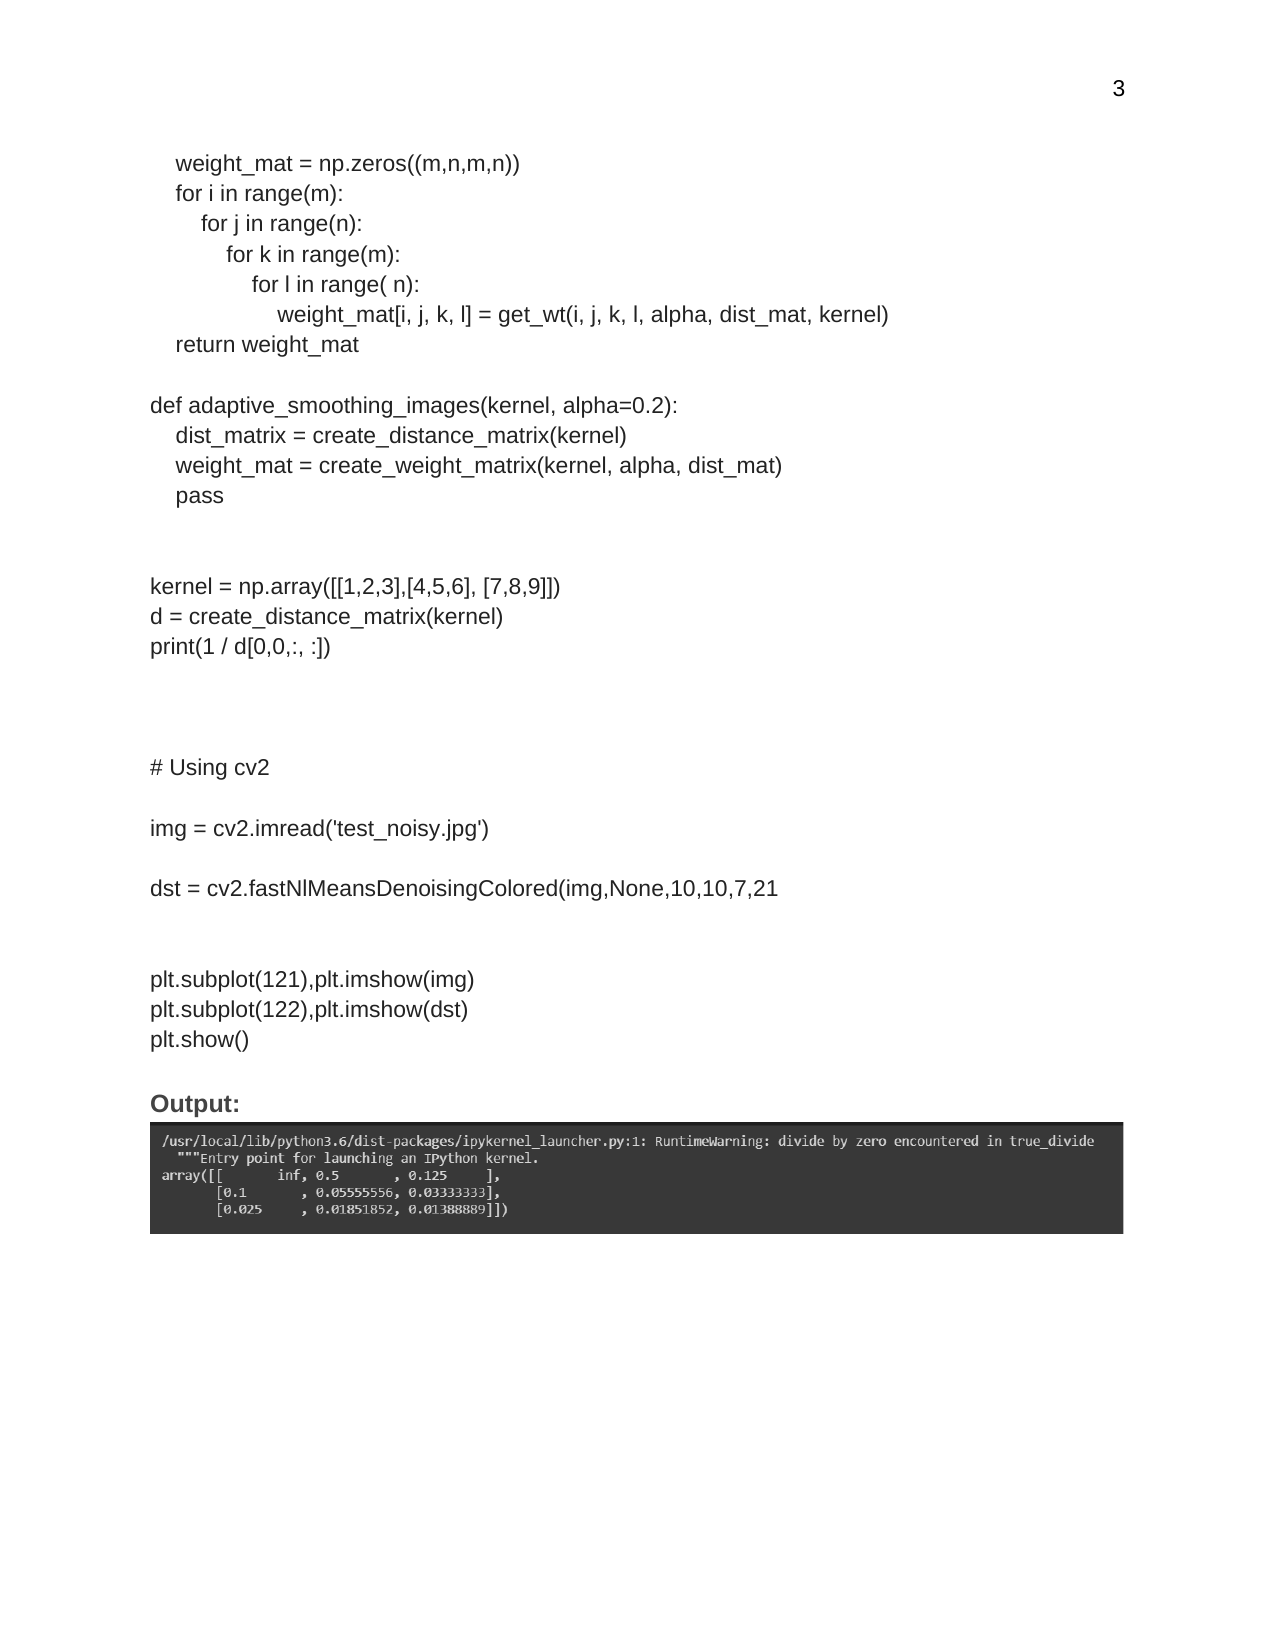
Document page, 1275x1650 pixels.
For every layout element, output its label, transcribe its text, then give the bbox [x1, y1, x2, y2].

text dst = cv2.fastNlMeansDenoisingColored(img,None,10,10,7,21 [150, 875, 1125, 901]
picture [150, 1122, 1124, 1234]
text pass [150, 482, 1125, 509]
text d = create_distance_matrix(kernel) [150, 603, 1125, 629]
text for k in range(m): [150, 241, 1125, 267]
text weight_mat[i, j, k, l] = get_wt(i, j, k, l, alpha, dist_mat, kernel) [150, 301, 1125, 327]
text # Using cv2 [150, 754, 1125, 781]
text weight_mat = np.zeros((m,n,m,n)) [150, 150, 1125, 176]
text for i in range(m): [150, 180, 1125, 207]
text plt.show() [150, 1026, 1125, 1052]
text def adaptive_smoothing_images(kernel, alpha=0.2): [150, 392, 1125, 418]
text img = cv2.imread('test_noisy.jpg') [150, 814, 1125, 841]
text kernel = np.array([[1,2,3],[4,5,6], [7,8,9]]) [150, 573, 1125, 599]
text for j in range(n): [150, 210, 1125, 237]
text plt.subplot(122),plt.imshow(dst) [150, 996, 1125, 1022]
text for l in range( n): [150, 271, 1125, 297]
text print(1 / d[0,0,:, :]) [150, 633, 1125, 660]
text weight_mat = create_weight_matrix(kernel, alpha, dist_mat) [150, 452, 1125, 478]
text return weight_mat [150, 331, 1125, 358]
text Output: [150, 1089, 1125, 1118]
text plt.subplot(121),plt.imshow(img) [150, 966, 1125, 992]
text dist_matrix = create_distance_matrix(kernel) [150, 422, 1125, 448]
